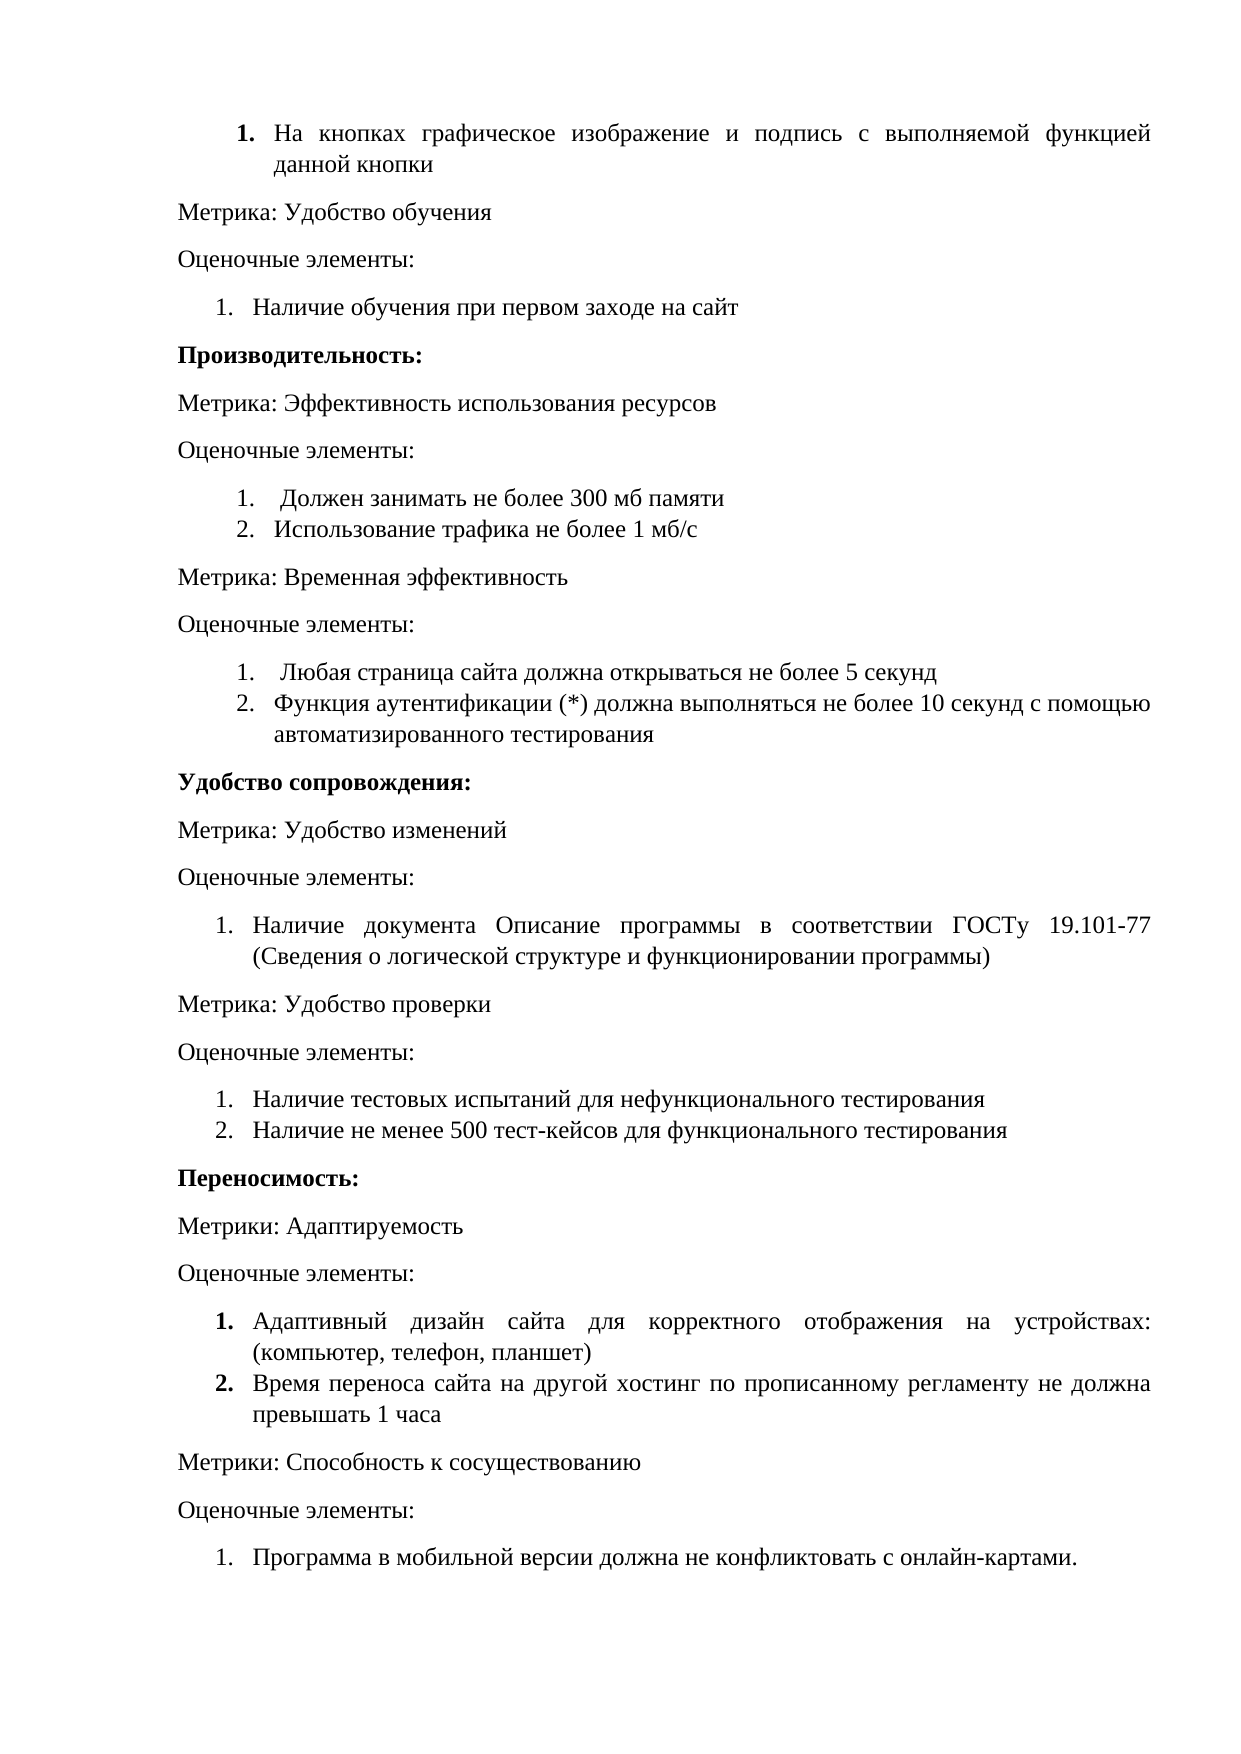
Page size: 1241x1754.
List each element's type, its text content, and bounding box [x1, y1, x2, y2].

list Должен занимать не более 300 мб памяти [236, 483, 1152, 512]
text Оценочные элементы: [177, 1495, 1152, 1523]
list Наличие тестовых испытаний для нефункционального тестирования [215, 1084, 1152, 1113]
text Метрика: Временная эффективность [177, 562, 1152, 591]
text Метрики: Способность к сосуществованию [177, 1447, 1152, 1476]
list Использование трафика не более 1 мб/с [236, 514, 1152, 543]
list Функция аутентификации (*) должна выполняться не более 10 секунд с помощью автоматизированного тестирования [236, 688, 1152, 748]
text Оценочные элементы: [177, 435, 1152, 464]
text Оценочные элементы: [177, 1258, 1152, 1287]
list Время переноса сайта на другой хостинг по прописанному регламенту не должна превышать 1 часа [215, 1368, 1152, 1428]
list Программа в мобильной версии должна не конфликтовать с онлайн-картами. [215, 1542, 1152, 1571]
text Удобство сопровождения: [177, 767, 1152, 796]
list Наличие не менее 500 тест-кейсов для функционального тестирования [215, 1115, 1152, 1144]
list Наличие обучения при первом заходе на сайт [215, 292, 1152, 321]
list Адаптивный дизайн сайта для корректного отображения на устройствах: (компьютер, телефон, планшет) [215, 1306, 1152, 1366]
text Метрика: Эффективность использования ресурсов [177, 388, 1152, 416]
text Оценочные элементы: [177, 1037, 1152, 1065]
list На кнопках графическое изображение и подпись с выполняемой функцией данной кнопки [236, 118, 1152, 178]
text Производительность: [177, 340, 1152, 369]
list Любая страница сайта должна открываться не более 5 секунд [236, 657, 1152, 686]
text Метрика: Удобство обучения [177, 197, 1152, 226]
text Оценочные элементы: [177, 609, 1152, 638]
text Оценочные элементы: [177, 244, 1152, 273]
text Оценочные элементы: [177, 862, 1152, 891]
text Метрики: Адаптируемость [177, 1211, 1152, 1239]
text Метрика: Удобство изменений [177, 815, 1152, 843]
list Наличие документа Описание программы в соответствии ГОСТу 19.101-77 (Сведения о логической структуре и функционировании программы) [215, 910, 1152, 970]
text Метрика: Удобство проверки [177, 989, 1152, 1018]
text Переносимость: [177, 1163, 1152, 1192]
